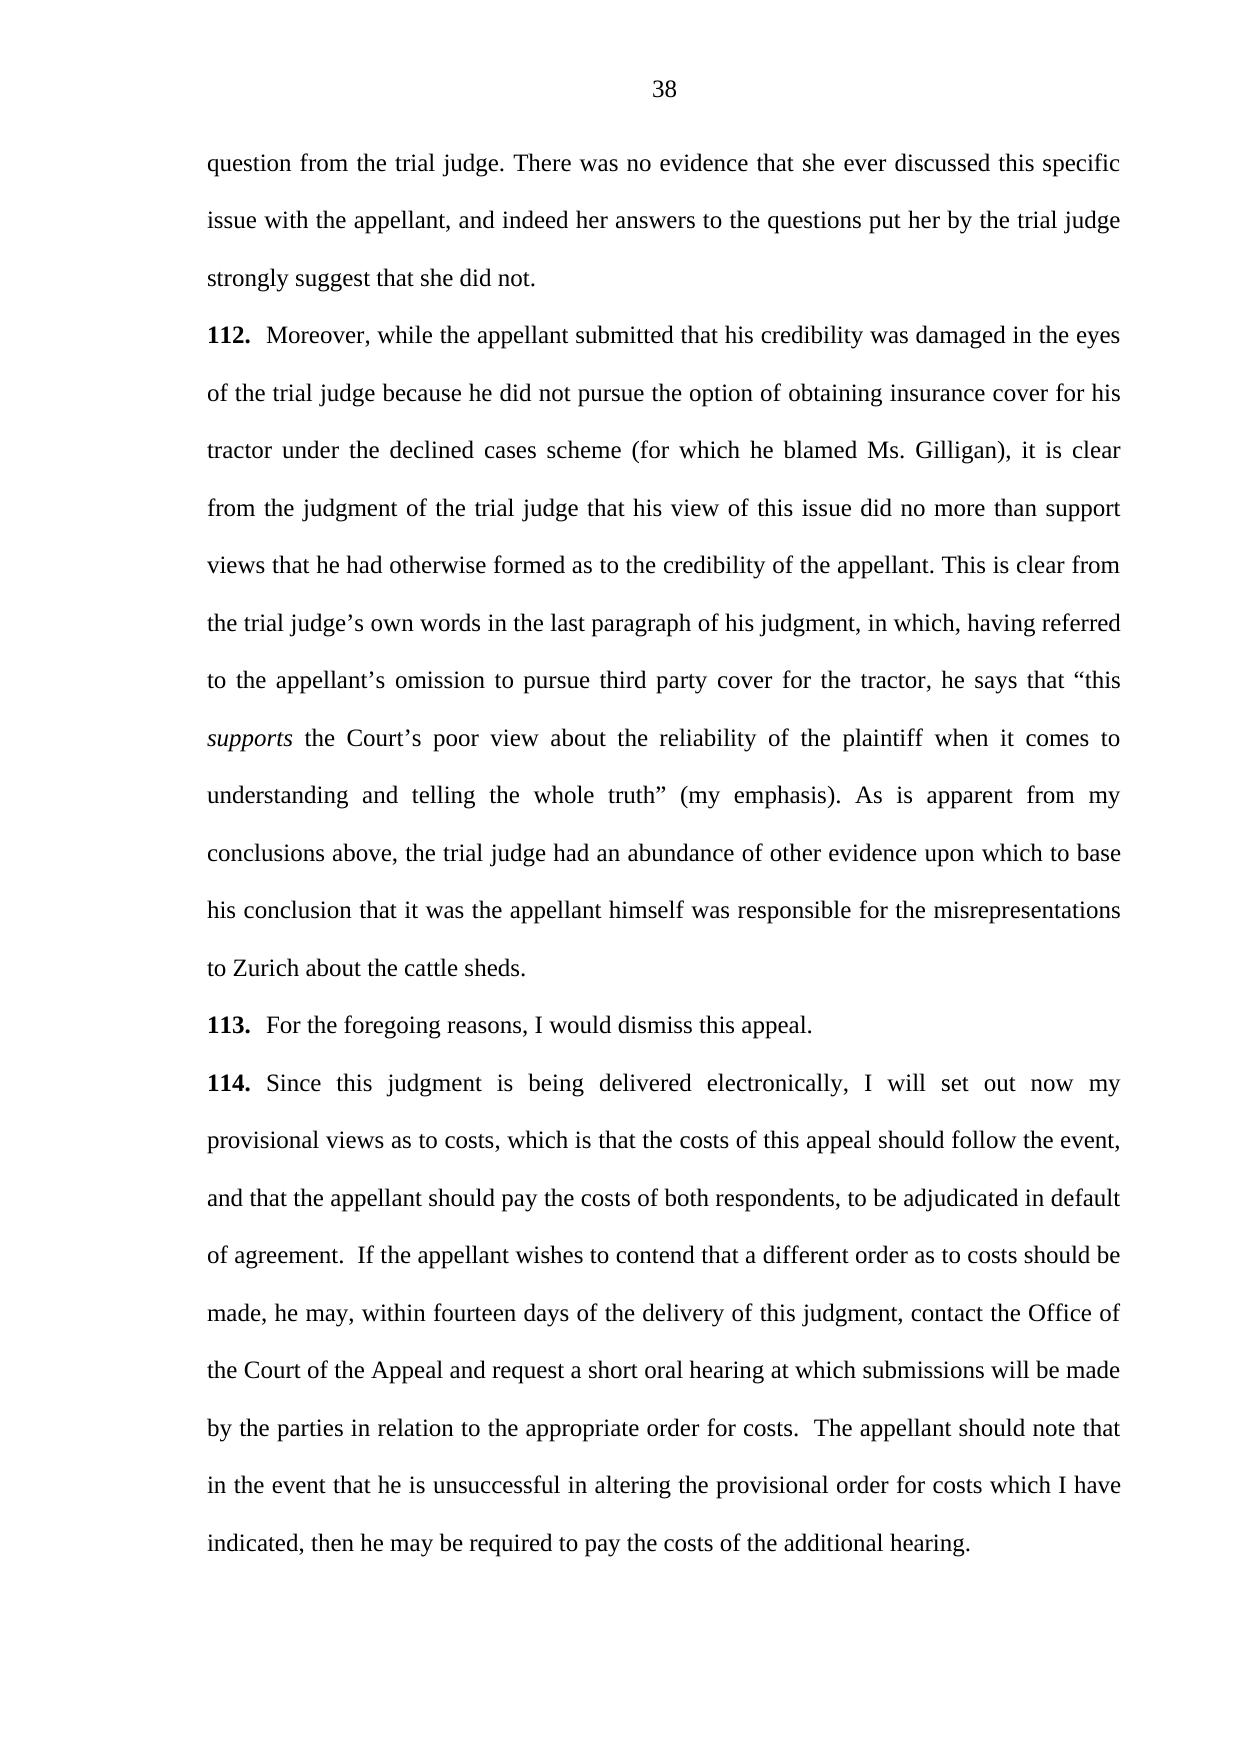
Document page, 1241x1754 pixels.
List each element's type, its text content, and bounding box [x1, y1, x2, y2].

list For the foregoing reasons, I would dismiss this appeal. [207, 1010, 1122, 1039]
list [207, 148, 1122, 291]
list Moreover, while the appellant submitted that his credibility was damaged in the eyes of the trial judge because he did not pursue the option of obtaining insurance cover for his tractor under the declined cases scheme (for which he blamed Ms. Gilligan), it is clear from the judgment of the trial judge that his view of this issue did no more than support views that he had otherwise formed as to the credibility of the appellant. This is clear from the trial judge’s own words in the last paragraph of his judgment, in which, having referred to the appellant’s omission to pursue third party cover for the tractor, he says that “this supports the Court’s poor view about the reliability of the plaintiff when it comes to understanding and telling the whole truth” (my emphasis). As is apparent from my conclusions above, the trial judge had an abundance of other evidence upon which to base his conclusion that it was the appellant himself was responsible for the misrepresentations to Zurich about the cattle sheds. [207, 320, 1122, 981]
list Since this judgment is being delivered electronically, I will set out now my provisional views as to costs, which is that the costs of this appeal should follow the event, and that the appellant should pay the costs of both respondents, to be adjudicated in default of agreement. If the appellant wishes to contend that a different order as to costs should be made, he may, within fourteen days of the delivery of this judgment, contact the Office of the Court of the Appeal and request a short oral hearing at which submissions will be made by the parties in relation to the appropriate order for costs. The appellant should note that in the event that he is unsuccessful in altering the provisional order for costs which I have indicated, then he may be required to pay the costs of the additional hearing. [207, 1068, 1122, 1556]
